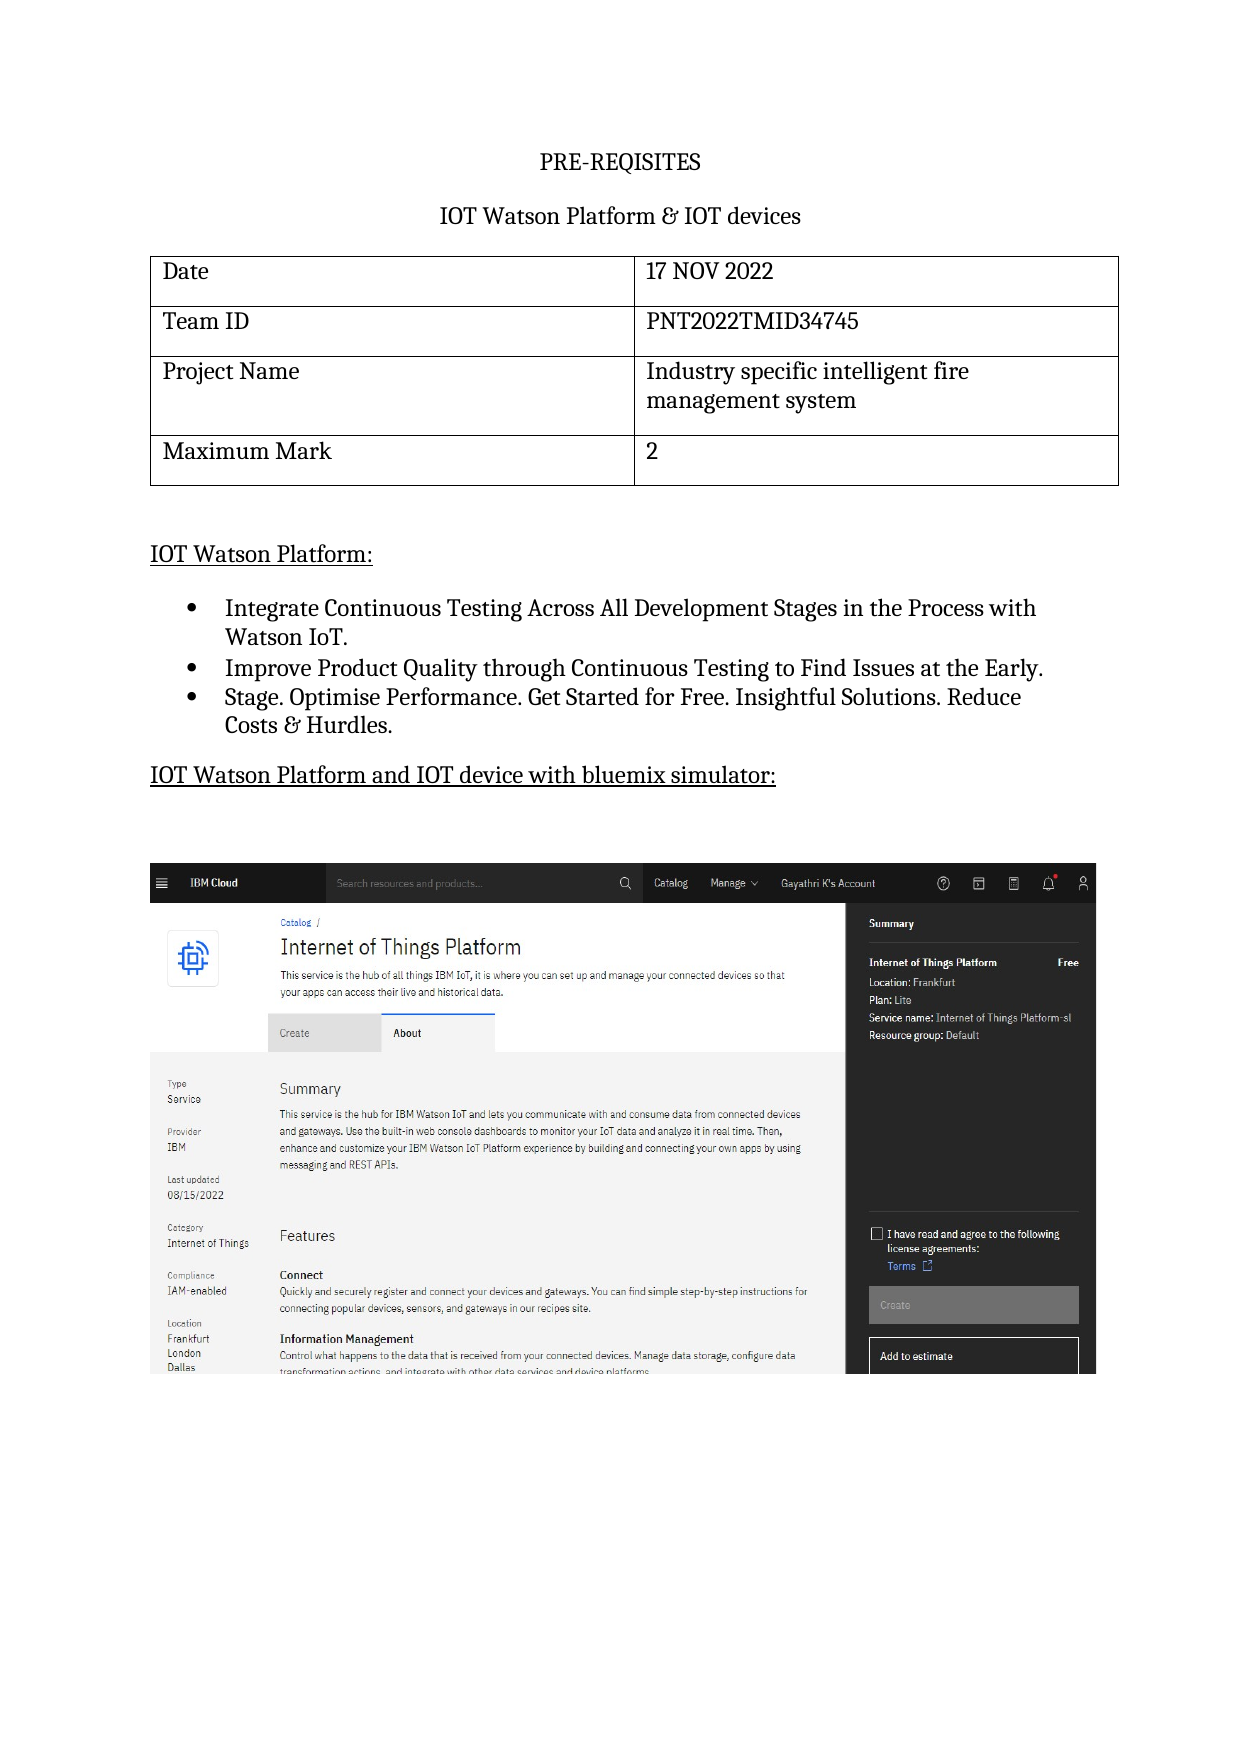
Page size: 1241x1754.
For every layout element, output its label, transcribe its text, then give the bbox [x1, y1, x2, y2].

table_cell Industry specific intelligent fire management system [635, 357, 1118, 435]
table_cell Team ID [151, 307, 634, 356]
text IOT Watson Platform & IOT devices [430, 202, 810, 231]
text PRE-REQISITES [534, 148, 706, 177]
list Stage. Optimise Performance. Get Started for Free. Insightful Solutions. Reduce Costs & Hurdles. [187, 682, 1061, 740]
list Integrate Continuous Testing Across All Development Stages in the Process with Watson IoT. [187, 594, 1079, 652]
table_cell Project Name [151, 357, 634, 435]
list Improve Product Quality through Continuous Testing to Find Issues at the Early. [187, 652, 1169, 682]
text IOT Watson Platform and IOT device with bluemix simulator: [150, 761, 1169, 790]
text IOT Watson Platform: [150, 540, 1169, 569]
table_cell PNT2022TMID34745 [635, 307, 1118, 356]
table_header 17 NOV 2022 [635, 257, 1118, 306]
table_cell Maximum Mark [151, 436, 634, 485]
picture [150, 863, 1097, 1374]
table_header Date [151, 257, 634, 306]
table_cell 2 [635, 436, 1118, 485]
